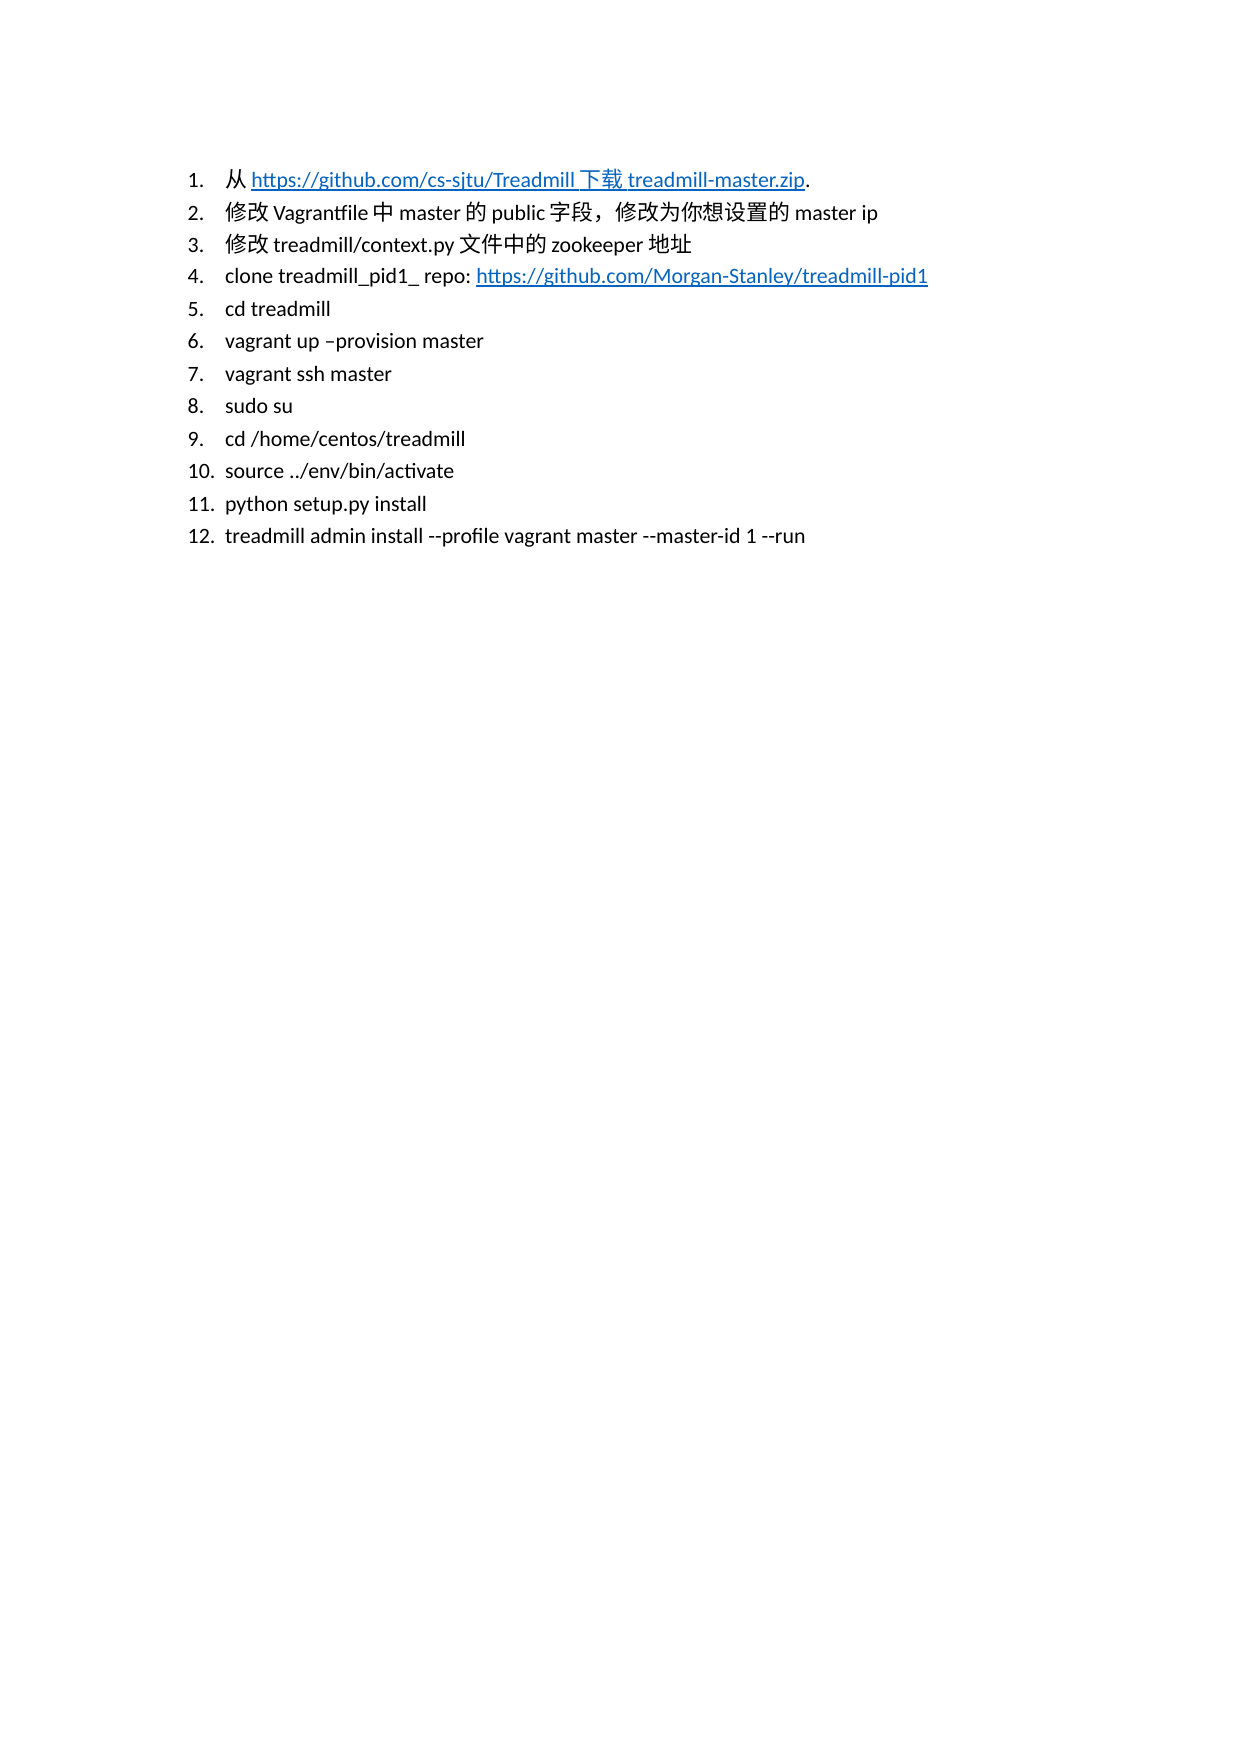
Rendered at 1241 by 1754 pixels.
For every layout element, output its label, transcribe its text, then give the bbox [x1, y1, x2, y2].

list source ../env/bin/activate [187, 454, 1053, 487]
list python setup.py install [187, 487, 1053, 519]
list cd /home/centos/treadmill [187, 422, 1053, 454]
list vagrant up –provision master [187, 324, 1053, 357]
list sudo su [187, 389, 1053, 422]
list cd treadmill [187, 292, 1053, 324]
list 从https://github.com/cs-sjtu/Treadmill下载treadmill-master.zip. [187, 162, 1053, 194]
list 修改Vagrantfile中master的public字段，修改为你想设置的master ip [187, 194, 1053, 227]
list vagrant ssh master [187, 357, 1053, 389]
list clone treadmill_pid1_ repo: https://github.com/Morgan-Stanley/treadmill-pid1 [187, 259, 1053, 292]
list 修改treadmill/context.py 文件中的zookeeper地址 [187, 227, 1053, 259]
list treadmill admin install --profile vagrant master --master-id 1 --run [187, 519, 1053, 552]
